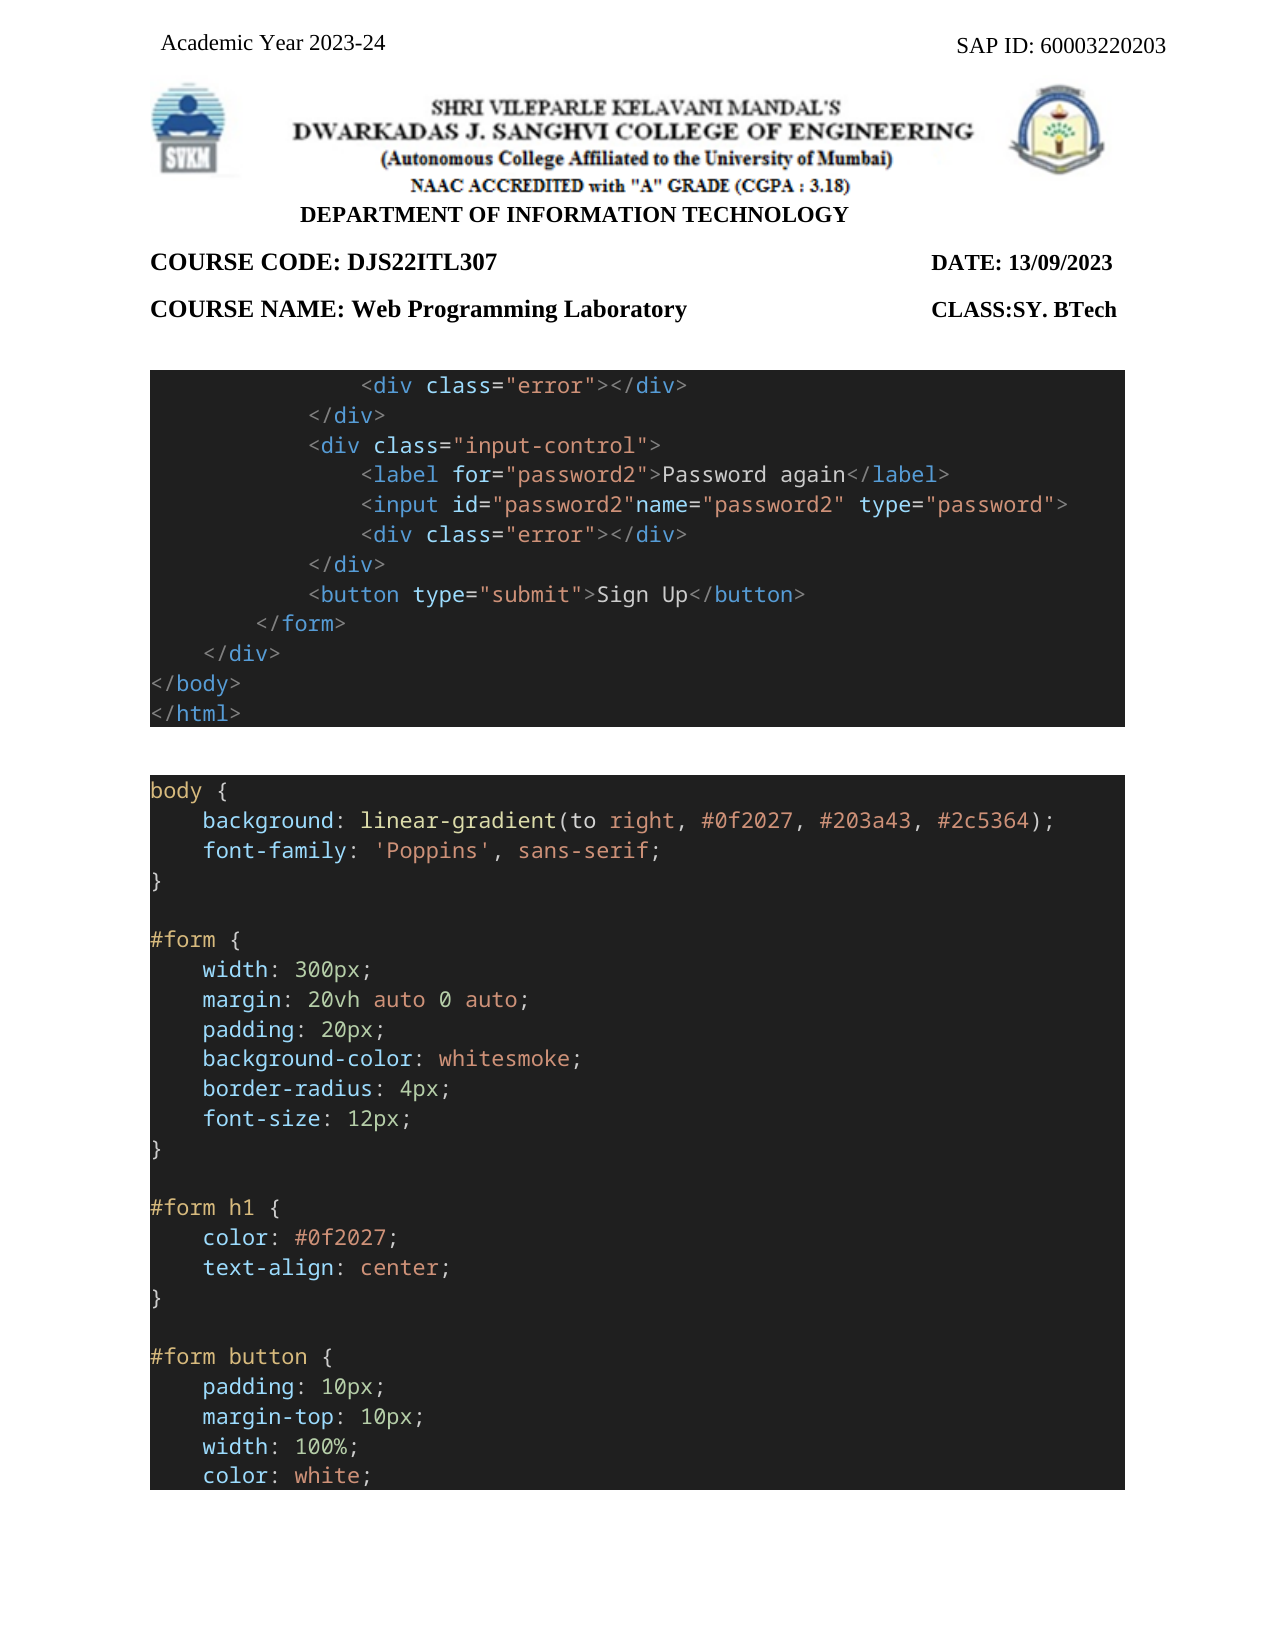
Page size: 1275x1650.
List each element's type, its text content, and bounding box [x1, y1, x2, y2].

text } [150, 1133, 1125, 1162]
text <label for="password2">Password again</label> [150, 459, 1125, 489]
text </div> [150, 638, 1125, 668]
text </body> [150, 668, 1125, 698]
text padding: 10px; [150, 1371, 1125, 1401]
text </div> [150, 400, 1125, 429]
text </div> [150, 549, 1125, 578]
text margin-top: 10px; [150, 1401, 1125, 1431]
text } [150, 864, 1125, 894]
text font-family: 'Poppins', sans-serif; [150, 835, 1125, 864]
text <div class="error"></div> [150, 370, 1125, 400]
text <input id="password2"name="password2" type="password"> [150, 489, 1125, 519]
text border-radius: 4px; [150, 1073, 1125, 1103]
text </form> [150, 608, 1125, 638]
text #form { [150, 924, 1125, 954]
text font-size: 12px; [150, 1103, 1125, 1133]
text </html> [150, 698, 1125, 727]
text background-color: whitesmoke; [150, 1043, 1125, 1073]
text margin: 20vh auto 0 auto; [150, 984, 1125, 1013]
text color: white; [150, 1460, 1125, 1490]
text width: 100%; [150, 1431, 1125, 1460]
text body { [150, 775, 1125, 805]
text background: linear-gradient(to right, #0f2027, #203a43, #2c5364); [150, 805, 1125, 835]
text color: #0f2027; [150, 1222, 1125, 1252]
text } [150, 1282, 1125, 1311]
text width: 300px; [150, 954, 1125, 984]
text <button type="submit">Sign Up</button> [150, 578, 1125, 608]
text #form button { [150, 1341, 1125, 1371]
text #form h1 { [150, 1192, 1125, 1222]
picture [150, 75, 1118, 202]
text <div class="error"></div> [150, 519, 1125, 549]
text padding: 20px; [150, 1013, 1125, 1043]
text text-align: center; [150, 1252, 1125, 1282]
text <div class="input-control"> [150, 429, 1125, 459]
